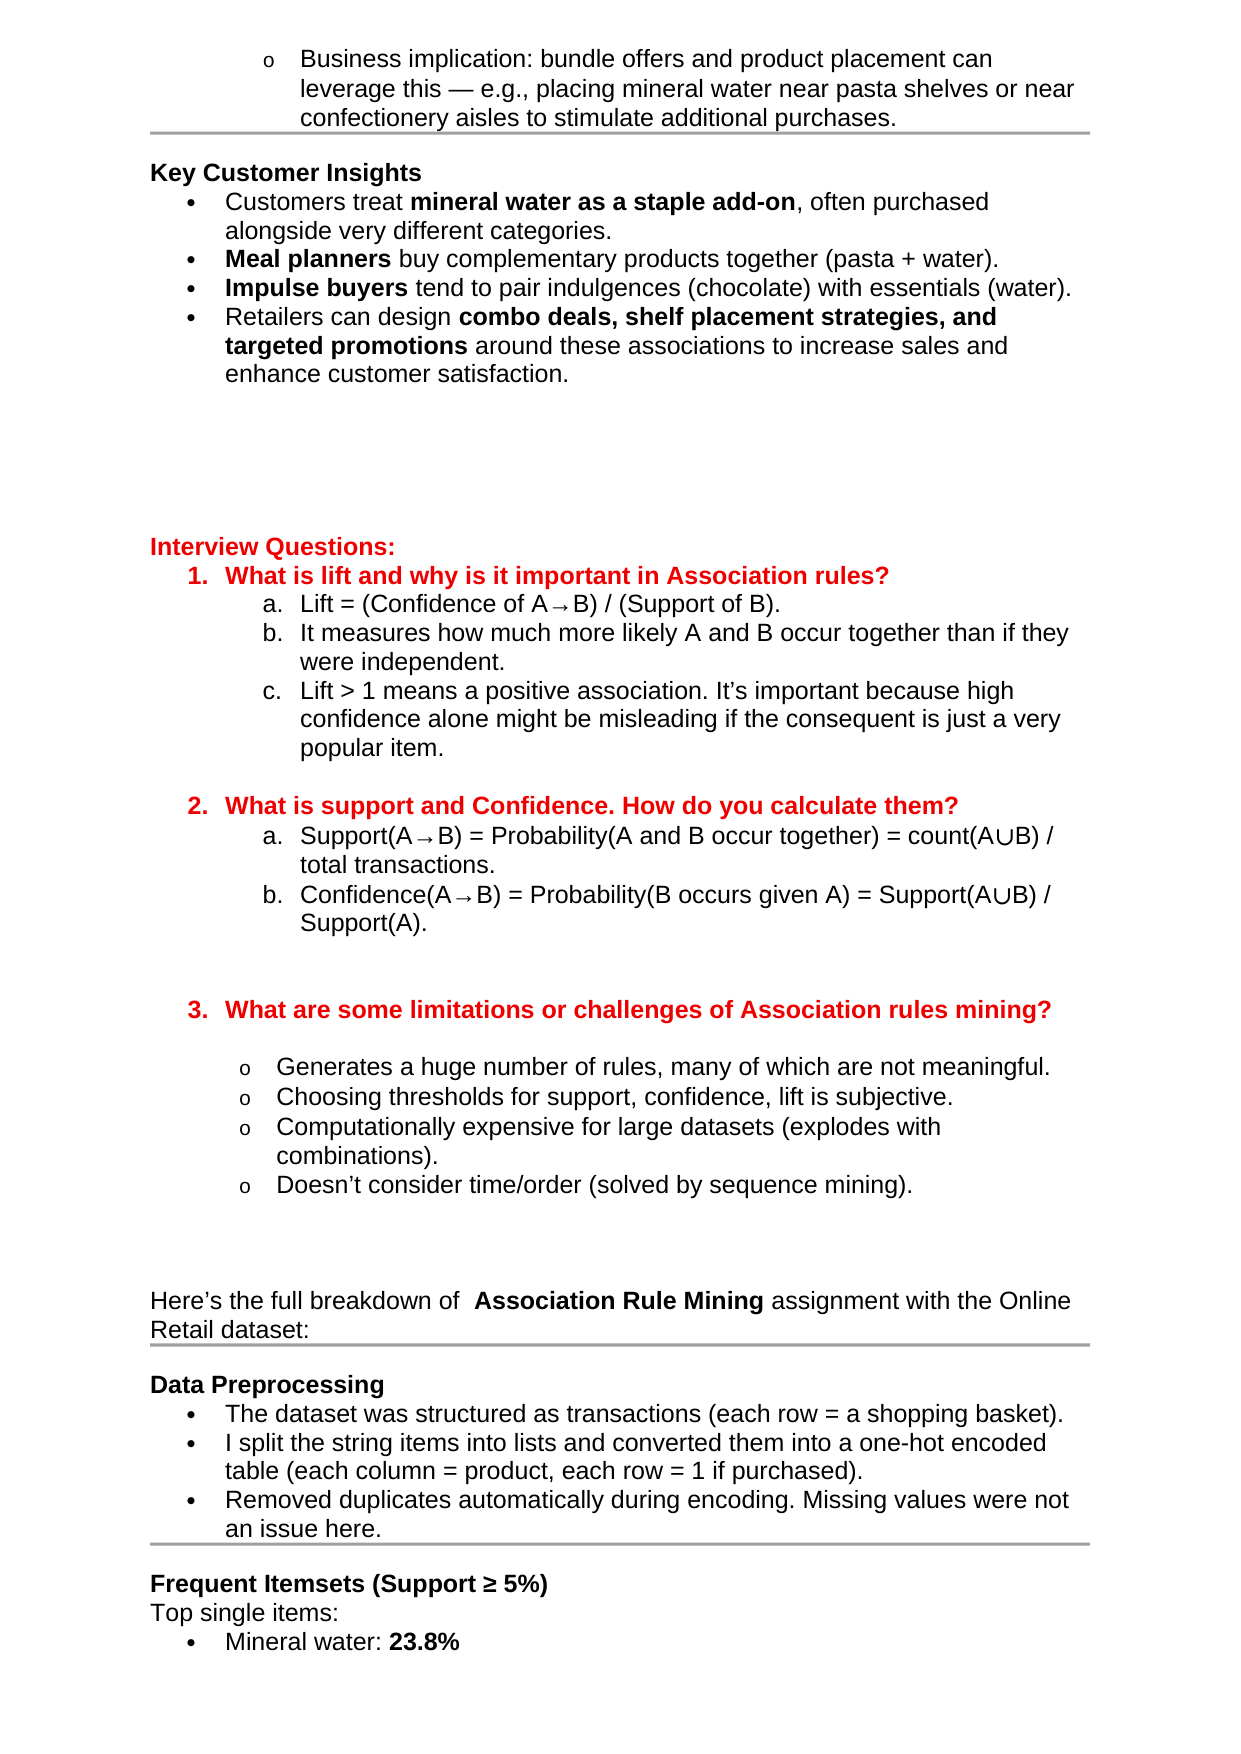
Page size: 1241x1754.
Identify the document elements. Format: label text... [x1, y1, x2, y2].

list What is support and Confidence. How do you calculate them? [187, 791, 1090, 819]
list Impulse buyers tend to pair indulgences (chocolate) with essentials (water). [187, 273, 1090, 302]
text Interview Questions: [150, 532, 1090, 561]
list I split the string items into lists and converted them into a one-hot encoded table (each column = product, each row = 1 if purchased). [187, 1428, 1090, 1485]
list Generates a huge number of rules, many of which are not meaningful. [239, 1052, 1090, 1082]
list Meal planners buy complementary products together (pasta + water). [187, 244, 1090, 273]
list Lift = (Confidence of A→B) / (Support of B). [262, 589, 1090, 618]
list Business implication: bundle offers and product placement can leverage this — e.g., placing mineral water near pasta shelves or near confectionery aisles to stimulate additional purchases. [262, 44, 1090, 131]
text Top single items: [150, 1598, 1090, 1627]
text Here’s the full breakdown of Association Rule Mining assignment with the Online Retail dataset: [150, 1286, 1090, 1343]
text Key Customer Insights [150, 158, 1090, 187]
list Choosing thresholds for support, confidence, lift is subjective. [239, 1082, 1090, 1112]
list The dataset was structured as transactions (each row = a shopping basket). [187, 1399, 1090, 1428]
list Retailers can design combo deals, shelf placement strategies, and targeted promotions around these associations to increase sales and enhance customer satisfaction. [187, 302, 1090, 388]
list Mineral water: 23.8% [187, 1627, 1090, 1656]
list What is lift and why is it important in Association rules? [187, 561, 1090, 589]
list Support(A→B) = Probability(A and B occur together) = count(A∪B) / total transactions. [262, 819, 1090, 878]
text Data Preprocessing [150, 1370, 1090, 1399]
list Lift > 1 means a positive association. It’s important because high confidence alone might be misleading if the consequent is just a very popular item. [262, 676, 1090, 762]
list Customers treat mineral water as a staple add-on, often purchased alongside very different categories. [187, 187, 1090, 244]
list What are some limitations or challenges of Association rules mining? [187, 995, 1090, 1023]
list Doesn’t consider time/order (solved by sequence mining). [239, 1170, 1090, 1200]
list It measures how much more likely A and B occur together than if they were independent. [262, 618, 1090, 676]
list Confidence(A→B) = Probability(B occurs given A) = Support(A∪B) / Support(A). [262, 878, 1090, 937]
list Computationally expensive for large datasets (explodes with combinations). [239, 1112, 1090, 1170]
text Frequent Itemsets (Support ≥ 5%) [150, 1569, 1090, 1598]
list Removed duplicates automatically during encoding. Missing values were not an issue here. [187, 1485, 1090, 1542]
